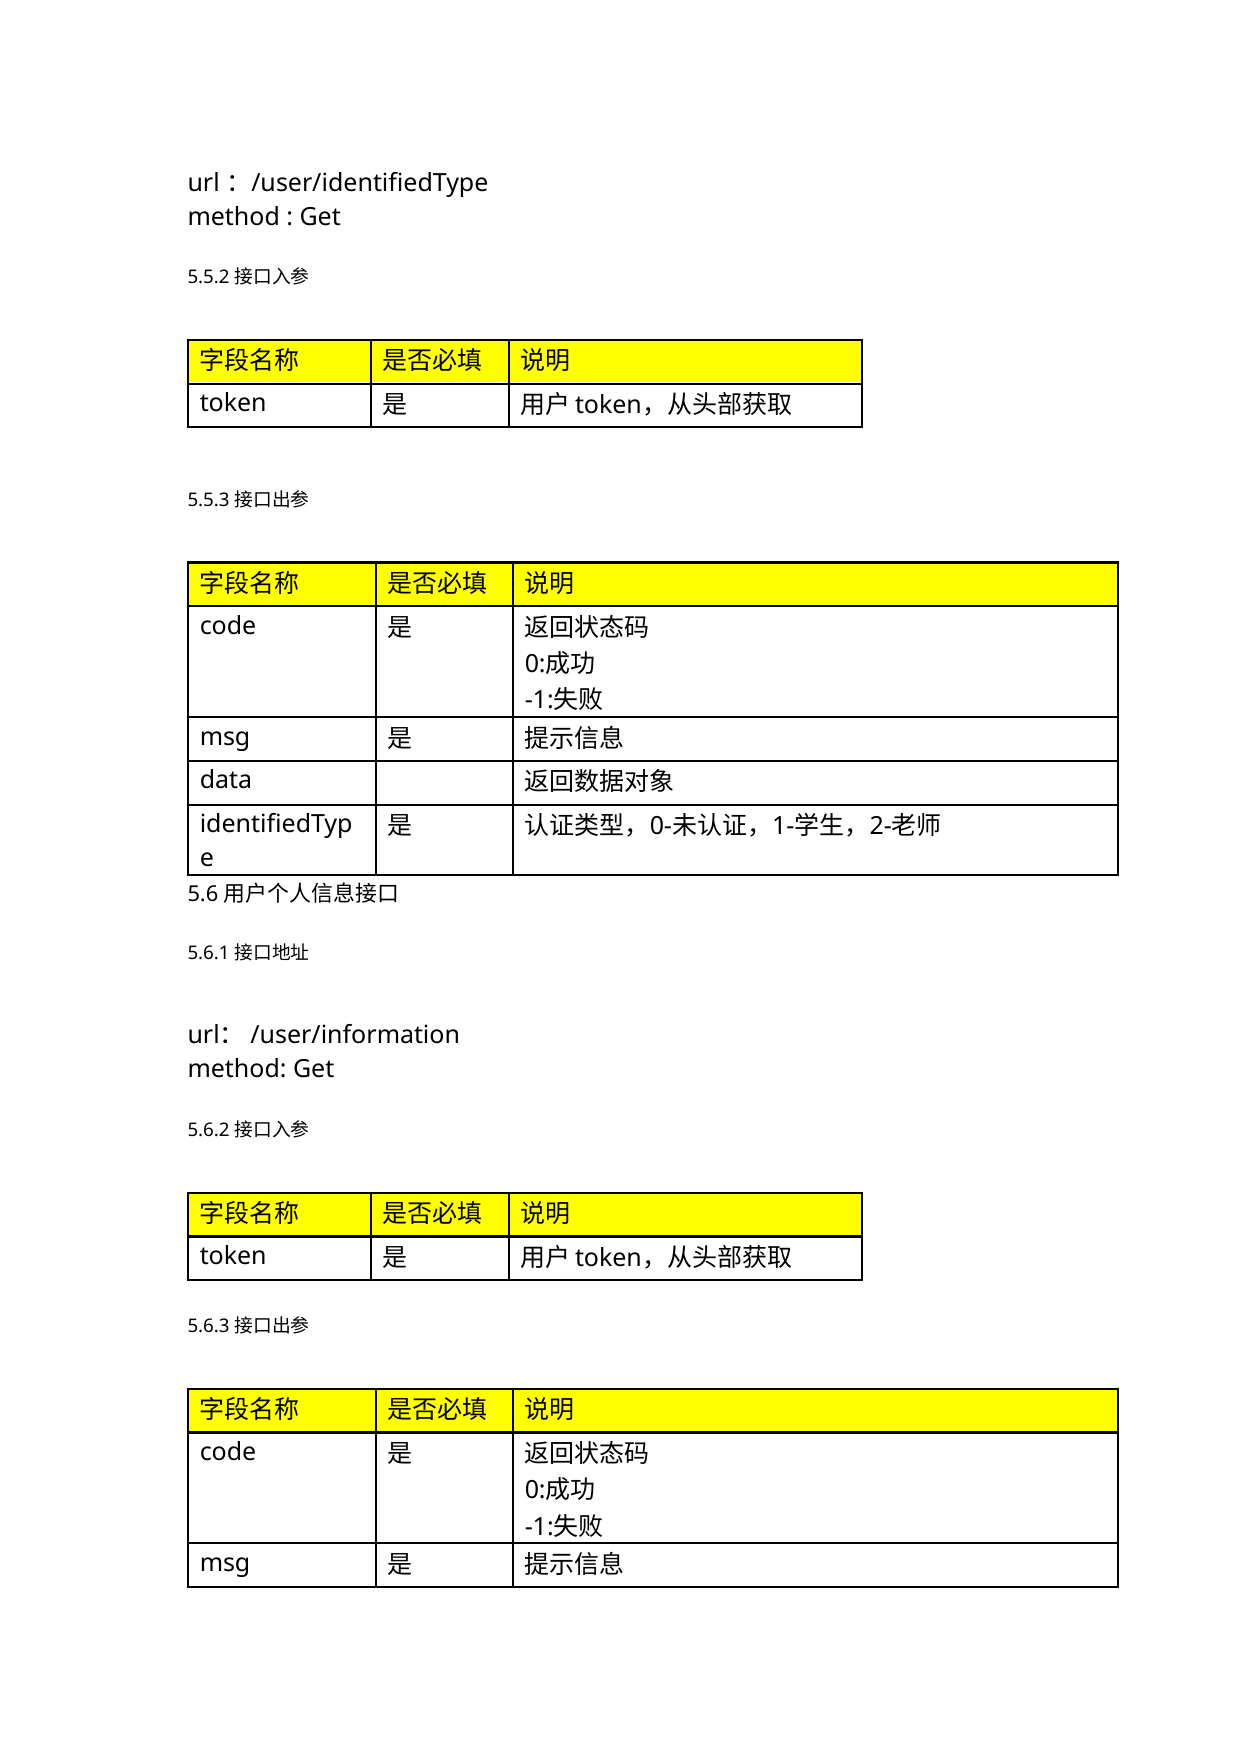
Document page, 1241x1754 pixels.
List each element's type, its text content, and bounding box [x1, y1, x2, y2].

table_header 字段名称 [189, 341, 370, 382]
table_cell 返回状态码 0:成功 -1:失败 [514, 1434, 1117, 1542]
table_header 说明 [514, 1390, 1117, 1431]
table_cell 是 [372, 1238, 508, 1279]
text method : Get [187, 198, 1053, 232]
text url： /user/information [187, 1015, 1053, 1051]
table_cell msg [189, 718, 375, 760]
table_header 字段名称 [189, 564, 375, 605]
table_header 说明 [510, 341, 861, 382]
table_cell msg [189, 1544, 375, 1586]
table_header 是否必填 [377, 564, 512, 605]
text 5.5.3 接口出参 [187, 482, 1053, 514]
text method: Get [187, 1051, 1053, 1085]
table_cell 提示信息 [514, 718, 1117, 760]
table_cell 用户token，从头部获取 [510, 1238, 861, 1279]
table_cell 是 [377, 718, 512, 760]
text 5.5.2 接口入参 [187, 259, 1053, 292]
text 5.6.2 接口入参 [187, 1112, 1053, 1145]
table_cell 是 [377, 1434, 512, 1542]
table_cell 返回数据对象 [514, 762, 1117, 803]
table_header 是否必填 [372, 1194, 508, 1235]
table_cell data [189, 762, 375, 803]
text url ：/user/identifiedType [187, 162, 1053, 198]
table_cell 提示信息 [514, 1544, 1117, 1586]
table_cell [377, 762, 512, 803]
table_cell code [189, 1434, 375, 1542]
table_cell 是 [377, 806, 512, 874]
table_cell 用户token，从头部获取 [510, 385, 861, 426]
table_header 字段名称 [189, 1390, 375, 1431]
table_cell 返回状态码 0:成功 -1:失败 [514, 607, 1117, 716]
table_cell 是 [377, 1544, 512, 1586]
table_cell 认证类型，0-未认证，1-学生，2-老师 [514, 806, 1117, 874]
text 5.6.3 接口出参 [187, 1308, 1053, 1341]
table_header 字段名称 [189, 1194, 370, 1235]
table_cell identifiedType [189, 806, 375, 874]
table_header 说明 [510, 1194, 861, 1235]
table_cell token [189, 1238, 370, 1279]
text 5.6.1 接口地址 [187, 935, 1053, 968]
table_header 是否必填 [377, 1390, 512, 1431]
table_cell code [189, 607, 375, 716]
table_cell token [189, 385, 370, 426]
table_header 是否必填 [372, 341, 508, 382]
table_cell 是 [372, 385, 508, 426]
table_header 说明 [514, 564, 1117, 605]
table_cell 是 [377, 607, 512, 716]
